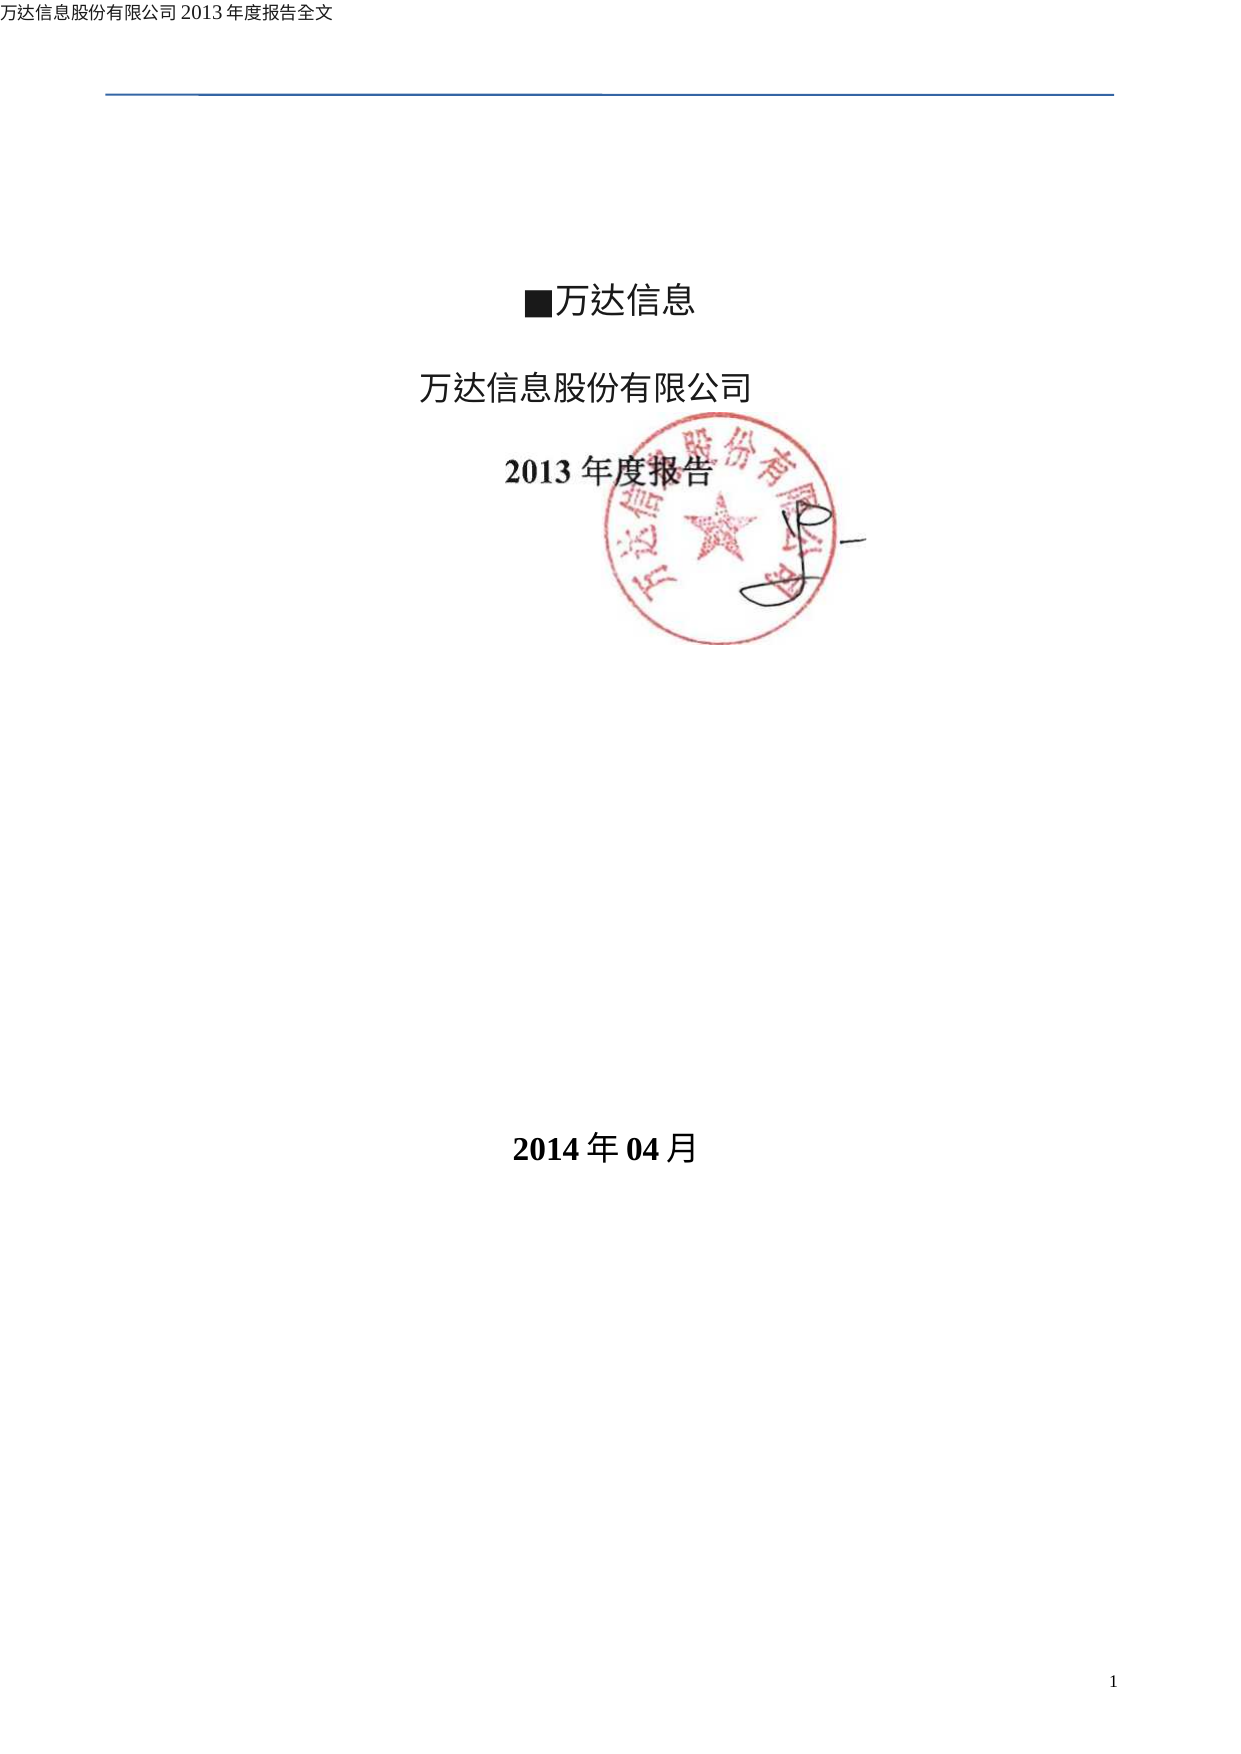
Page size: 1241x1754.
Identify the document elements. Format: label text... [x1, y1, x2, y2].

text 万达信息股份有限公司 [419, 365, 799, 411]
picture [505, 412, 867, 645]
text ■万达信息 [419, 276, 799, 324]
text 2014年04月 [512, 1125, 706, 1171]
